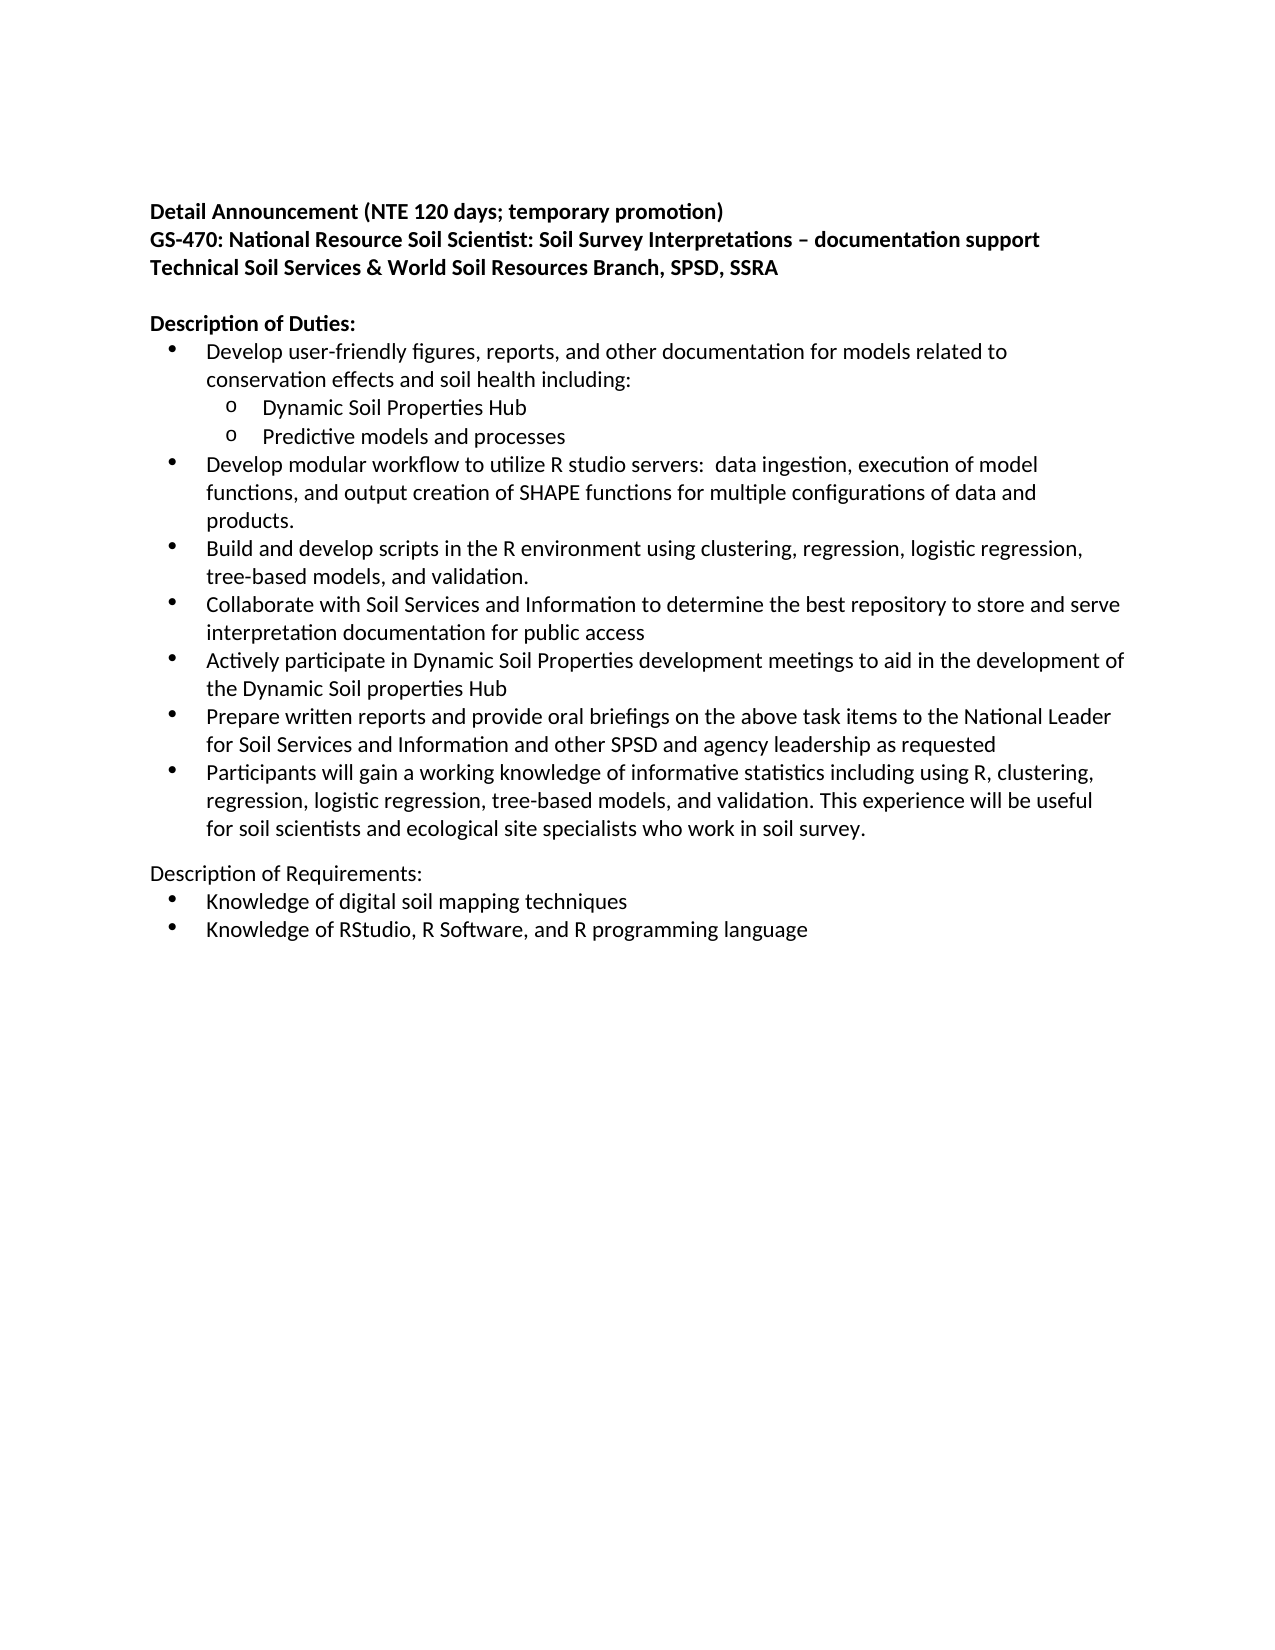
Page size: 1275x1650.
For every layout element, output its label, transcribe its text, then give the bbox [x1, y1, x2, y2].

text Detail Announcement (NTE 120 days; temporary promotion) [150, 197, 1125, 225]
list Develop modular workflow to utilize R studio servers: data ingestion, execution of model functions, and output creation of SHAPE functions for multiple configurations of data and products. [169, 450, 1125, 534]
list Build and develop scripts in the R environment using clustering, regression, logistic regression, tree-based models, and validation. [169, 534, 1125, 590]
list Dynamic Soil Properties Hub [225, 393, 1125, 422]
list Predictive models and processes [225, 422, 1125, 450]
list Knowledge of digital soil mapping techniques [169, 887, 1125, 915]
list Prepare written reports and provide oral briefings on the above task items to the National Leader for Soil Services and Information and other SPSD and agency leadership as requested [169, 702, 1125, 758]
list Participants will gain a working knowledge of informative statistics including using R, clustering, regression, logistic regression, tree-based models, and validation. This experience will be useful for soil scientists and ecological site specialists who work in soil survey. [169, 758, 1125, 842]
text GS-470: National Resource Soil Scientist: Soil Survey Interpretations – documentation support [150, 225, 1125, 253]
text Description of Requirements: [150, 859, 1125, 887]
text Description of Duties: [150, 309, 1125, 337]
list Knowledge of RStudio, R Software, and R programming language [169, 915, 1125, 943]
list Actively participate in Dynamic Soil Properties development meetings to aid in the development of the Dynamic Soil properties Hub [169, 646, 1125, 702]
list Develop user-friendly figures, reports, and other documentation for models related to conservation effects and soil health including: [169, 337, 1125, 393]
list Collaborate with Soil Services and Information to determine the best repository to store and serve interpretation documentation for public access [169, 590, 1125, 646]
text Technical Soil Services & World Soil Resources Branch, SPSD, SSRA [150, 253, 1125, 281]
